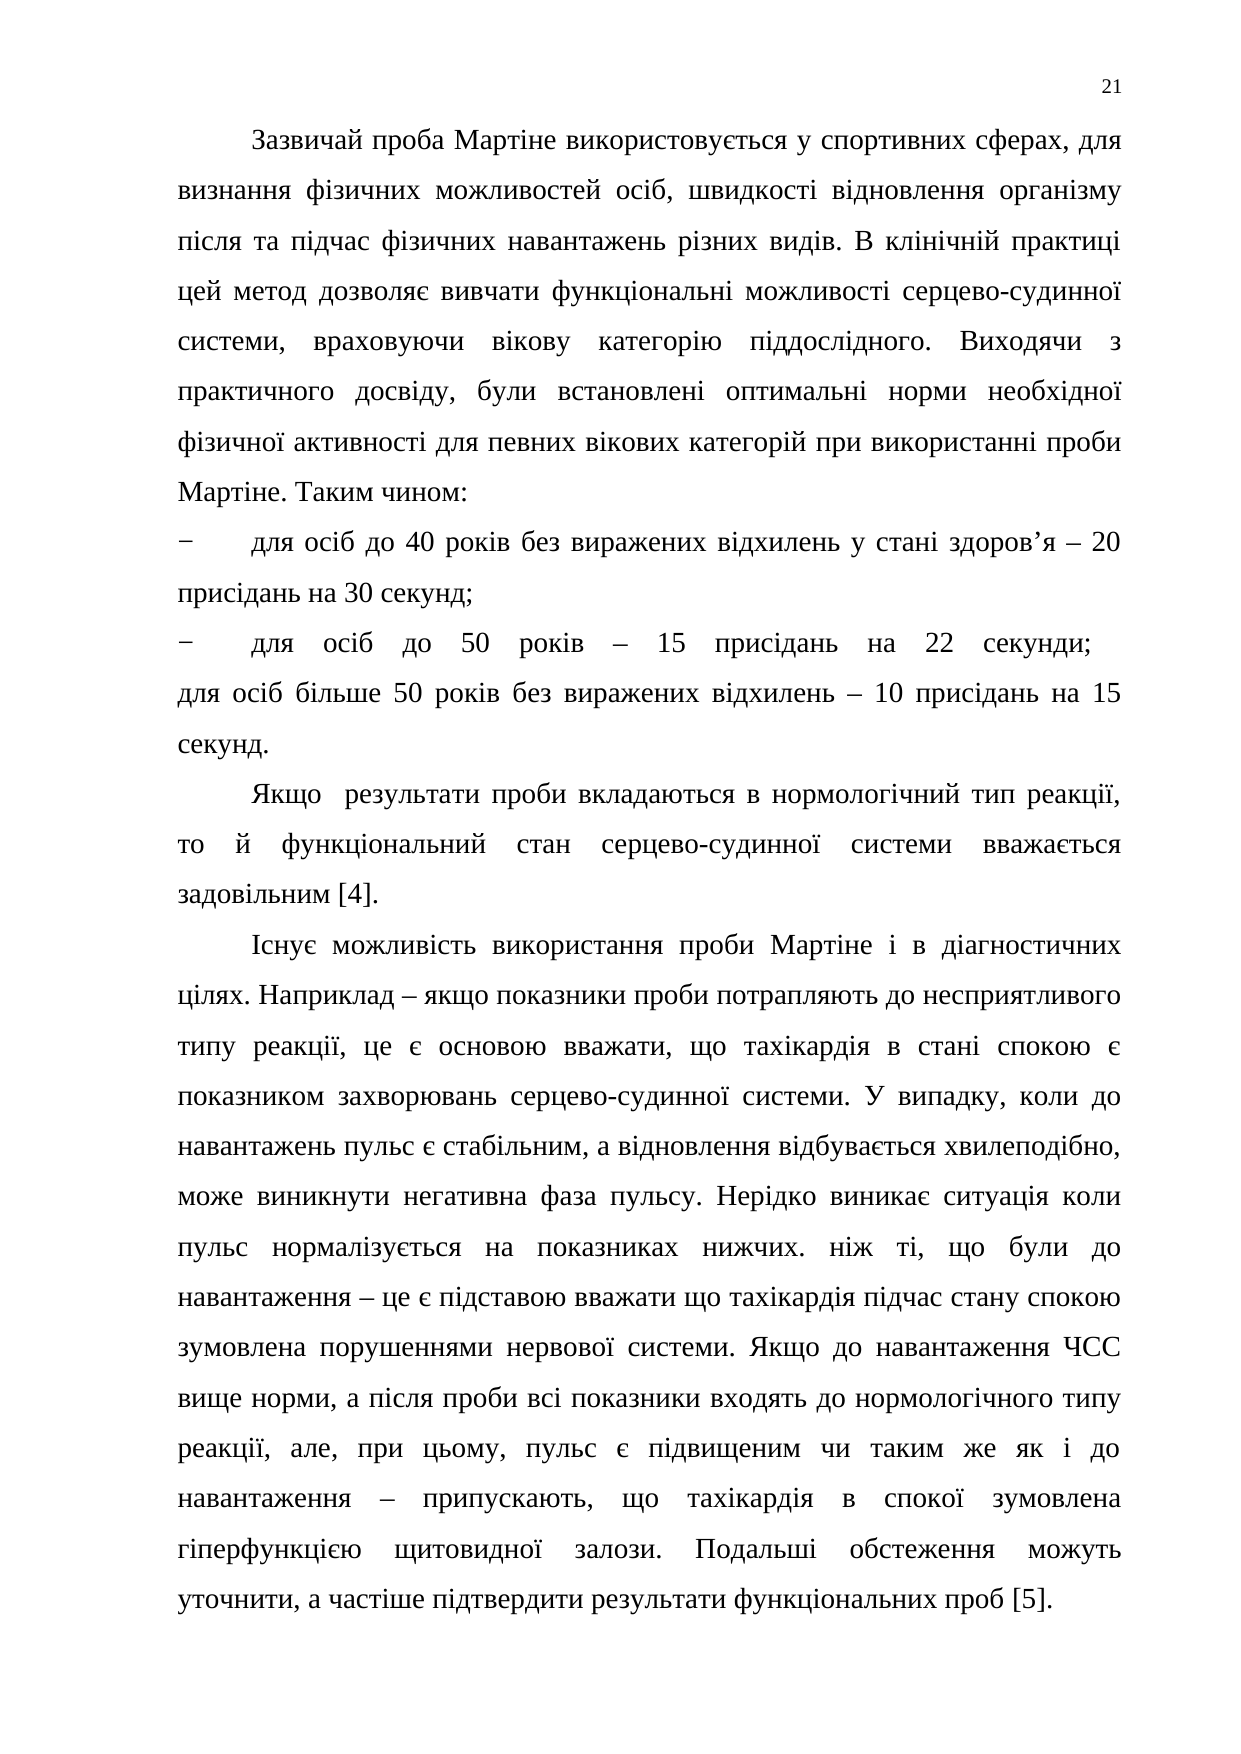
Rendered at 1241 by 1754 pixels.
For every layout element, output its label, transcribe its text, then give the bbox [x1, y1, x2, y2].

text Зазвичай проба Мартіне використовується у спортивних сферах, для визнання фізичних можливостей осіб, швидкості відновлення організму після та підчас фізичних навантажень різних видів. В клінічній практиці цей метод дозволяє вивчати функціональні можливості серцево-судинної системи, враховуючи вікову категорію піддослідного. Виходячи з практичного досвіду, були встановлені оптимальні норми необхідної фізичної активності для певних вікових категорій при використанні проби Мартіне. Таким чином: [177, 122, 1122, 508]
list для осіб до 50 років – 15 присідань на 22 секунди; для осіб більше 50 років без виражених відхилень – 10 присідань на 15 секунд. [177, 625, 1122, 759]
text Існує можливість використання проби Мартіне і в діагностичних цілях. Наприклад – якщо показники проби потрапляють до несприятливого типу реакції, це є основою вважати, що тахікардія в стані спокою є показником захворювань серцево-судинної системи. У випадку, коли до навантажень пульс є стабільним, а відновлення відбувається хвилеподібно, може виникнути негативна фаза пульсу. Нерідко виникає ситуація коли пульс нормалізується на показниках нижчих. ніж ті, що були до навантаження – це є підставою вважати що тахікардія підчас стану спокою зумовлена порушеннями нервової системи. Якщо до навантаження ЧСС вище норми, а після проби всі показники входять до нормологічного типу реакції, але, при цьому, пульс є підвищеним чи таким же як і до навантаження – припускають, що тахікардія в спокої зумовлена гіперфункцією щитовидної залози. Подальші обстеження можуть уточнити, а частіше підтвердити результати функціональних проб [5]. [177, 927, 1122, 1614]
text Якщо результати проби вкладаються в нормологічний тип реакції, то й функціональний стан серцево-судинної системи вважається задовільним [4]. [177, 776, 1122, 910]
list для осіб до 40 років без виражених відхилень у стані здоров’я – 20 присідань на 30 секунд; [177, 524, 1122, 608]
